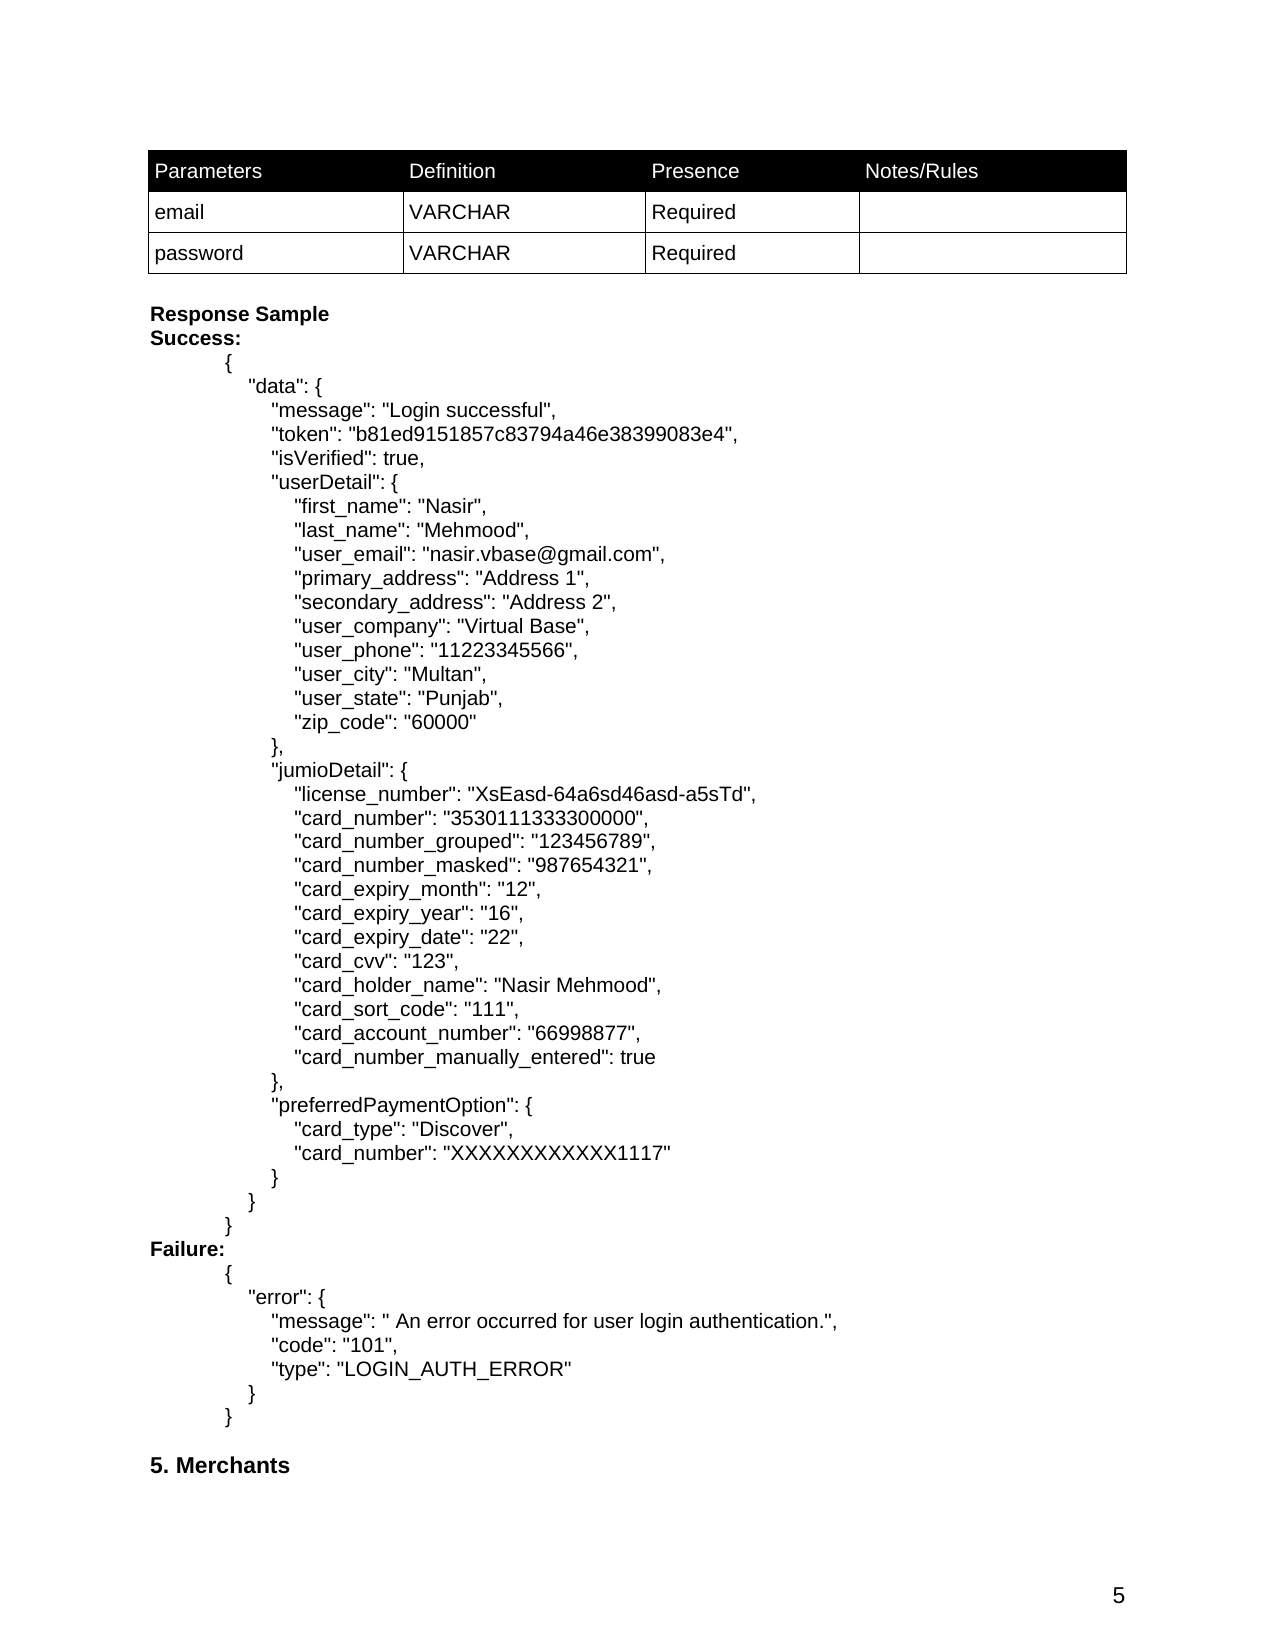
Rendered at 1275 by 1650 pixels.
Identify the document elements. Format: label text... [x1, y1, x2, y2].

text "card_number": "XXXXXXXXXXXX1117" [225, 1141, 1125, 1165]
text "user_state": "Punjab", [225, 686, 1125, 709]
text { [225, 1261, 1125, 1284]
text "card_expiry_year": "16", [225, 901, 1125, 925]
text "primary_address": "Address 1", [225, 566, 1125, 590]
text "card_number_manually_entered": true [225, 1045, 1125, 1069]
text }, [225, 733, 1125, 757]
table_cell VARCHAR [404, 192, 645, 232]
table_cell Required [646, 233, 859, 272]
text "userDetail": { [225, 470, 1125, 494]
table_cell [860, 233, 1126, 272]
text "card_number_masked": "987654321", [225, 853, 1125, 877]
text Success: [150, 326, 1125, 350]
text "jumioDetail": { [225, 757, 1125, 781]
text "user_phone": "11223345566", [225, 638, 1125, 662]
text "preferredPaymentOption": { [225, 1093, 1125, 1117]
text { [225, 350, 1125, 374]
text "license_number": "XsEasd-64a6sd46asd-a5sTd", [225, 781, 1125, 805]
text 5. Merchants [150, 1452, 1125, 1479]
text "card_type": "Discover", [225, 1117, 1125, 1141]
text "card_number": "3530111333300000", [225, 805, 1125, 829]
text "card_expiry_date": "22", [225, 925, 1125, 949]
text "last_name": "Mehmood", [225, 518, 1125, 542]
text } [225, 1404, 1125, 1428]
text } [225, 1189, 1125, 1213]
text "card_expiry_month": "12", [225, 877, 1125, 901]
text "secondary_address": "Address 2", [225, 590, 1125, 614]
text "user_city": "Multan", [225, 662, 1125, 686]
table_header Definition [404, 151, 645, 191]
text }, [225, 1069, 1125, 1093]
text "card_cvv": "123", [225, 949, 1125, 973]
text "card_sort_code": "111", [225, 997, 1125, 1021]
table_header Notes/Rules [860, 151, 1126, 191]
text } [225, 1213, 1125, 1237]
text "zip_code": "60000" [225, 709, 1125, 733]
text "user_company": "Virtual Base", [225, 614, 1125, 638]
text "first_name": "Nasir", [225, 494, 1125, 518]
text "card_number_grouped": "123456789", [225, 829, 1125, 853]
text "code": "101", [225, 1332, 1125, 1356]
text Response Sample [150, 302, 1125, 326]
text "message": "Login successful", [225, 398, 1125, 422]
text "isVerified": true, [225, 446, 1125, 470]
table_header Presence [646, 151, 859, 191]
text "error": { [225, 1284, 1125, 1308]
text "card_holder_name": "Nasir Mehmood", [225, 973, 1125, 997]
text "data": { [225, 374, 1125, 398]
text "user_email": "nasir.vbase@gmail.com", [225, 542, 1125, 566]
text "type": "LOGIN_AUTH_ERROR" [225, 1356, 1125, 1380]
table_cell password [149, 233, 403, 272]
text "token": "b81ed9151857c83794a46e38399083e4", [225, 422, 1125, 446]
text "message": " An error occurred for user login authentication.", [225, 1308, 1125, 1332]
text "card_account_number": "66998877", [225, 1021, 1125, 1045]
table_cell [860, 192, 1126, 232]
table_cell VARCHAR [404, 233, 645, 272]
text } [225, 1165, 1125, 1189]
table_header Parameters [149, 151, 403, 191]
text } [225, 1380, 1125, 1404]
text Failure: [150, 1237, 1125, 1261]
table_cell email [149, 192, 403, 232]
table_cell Required [646, 192, 859, 232]
